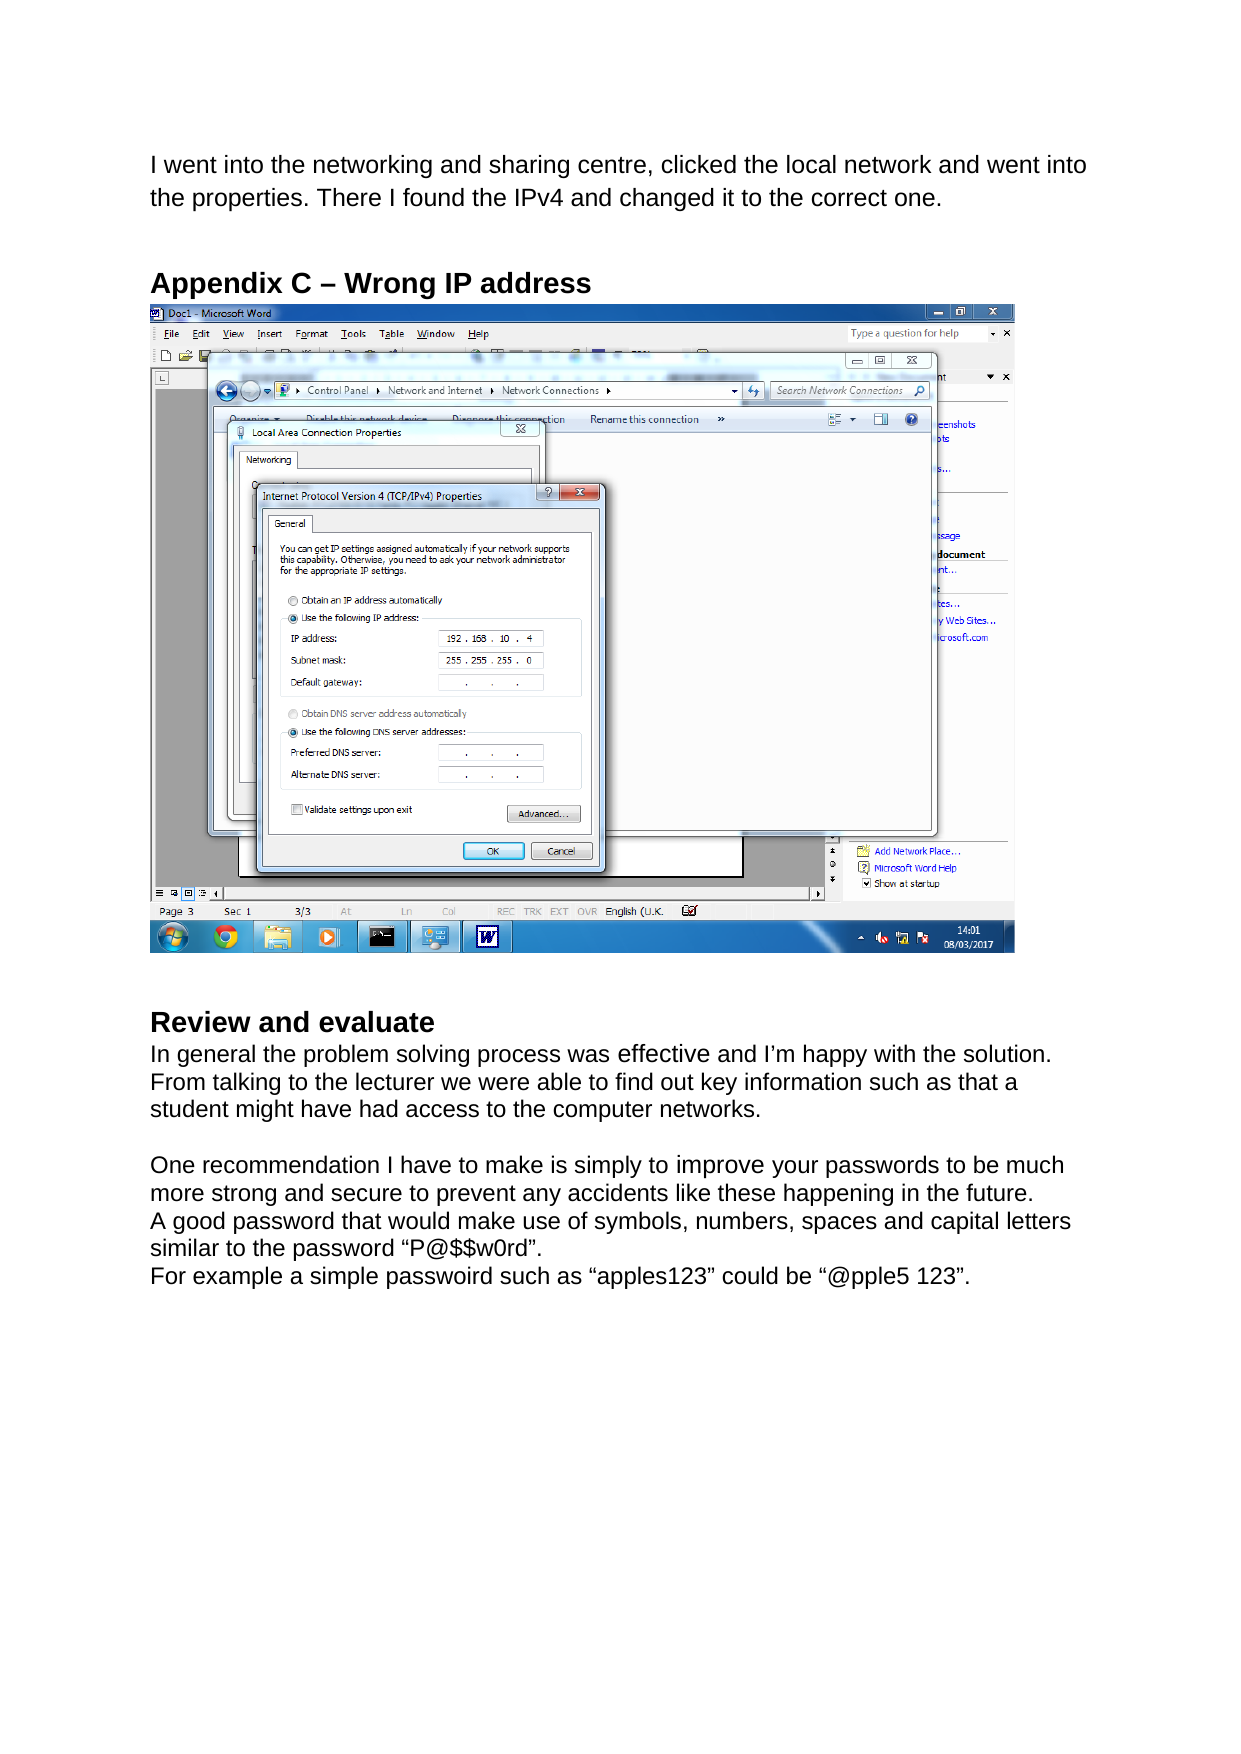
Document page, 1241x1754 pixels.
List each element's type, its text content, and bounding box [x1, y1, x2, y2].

picture [150, 304, 1015, 953]
subtitle Appendix C – Wrong IP address [150, 266, 1090, 299]
text One recommendation I have to make is simply to improve your passwords to be much more strong and secure to prevent any accidents like these happening in the future. [150, 1150, 1090, 1207]
text Review and evaluate [150, 1005, 1090, 1039]
text For example a simple passwoird such as “apples123” could be “@pple5 123”. [150, 1262, 1090, 1289]
text In general the problem solving process was effective and I’m happy with the solution. From talking to the lecturer we were able to find out key information such as that a student might have had access to the computer networks. [150, 1039, 1090, 1123]
text A good password that would make use of symbols, numbers, spaces and capital letters similar to the password “P@$$w0rd”. [150, 1207, 1090, 1262]
subtitle I went into the networking and sharing centre, clicked the local network and went into the properties. There I found the IPv4 and changed it to the correct one. [150, 150, 1090, 212]
